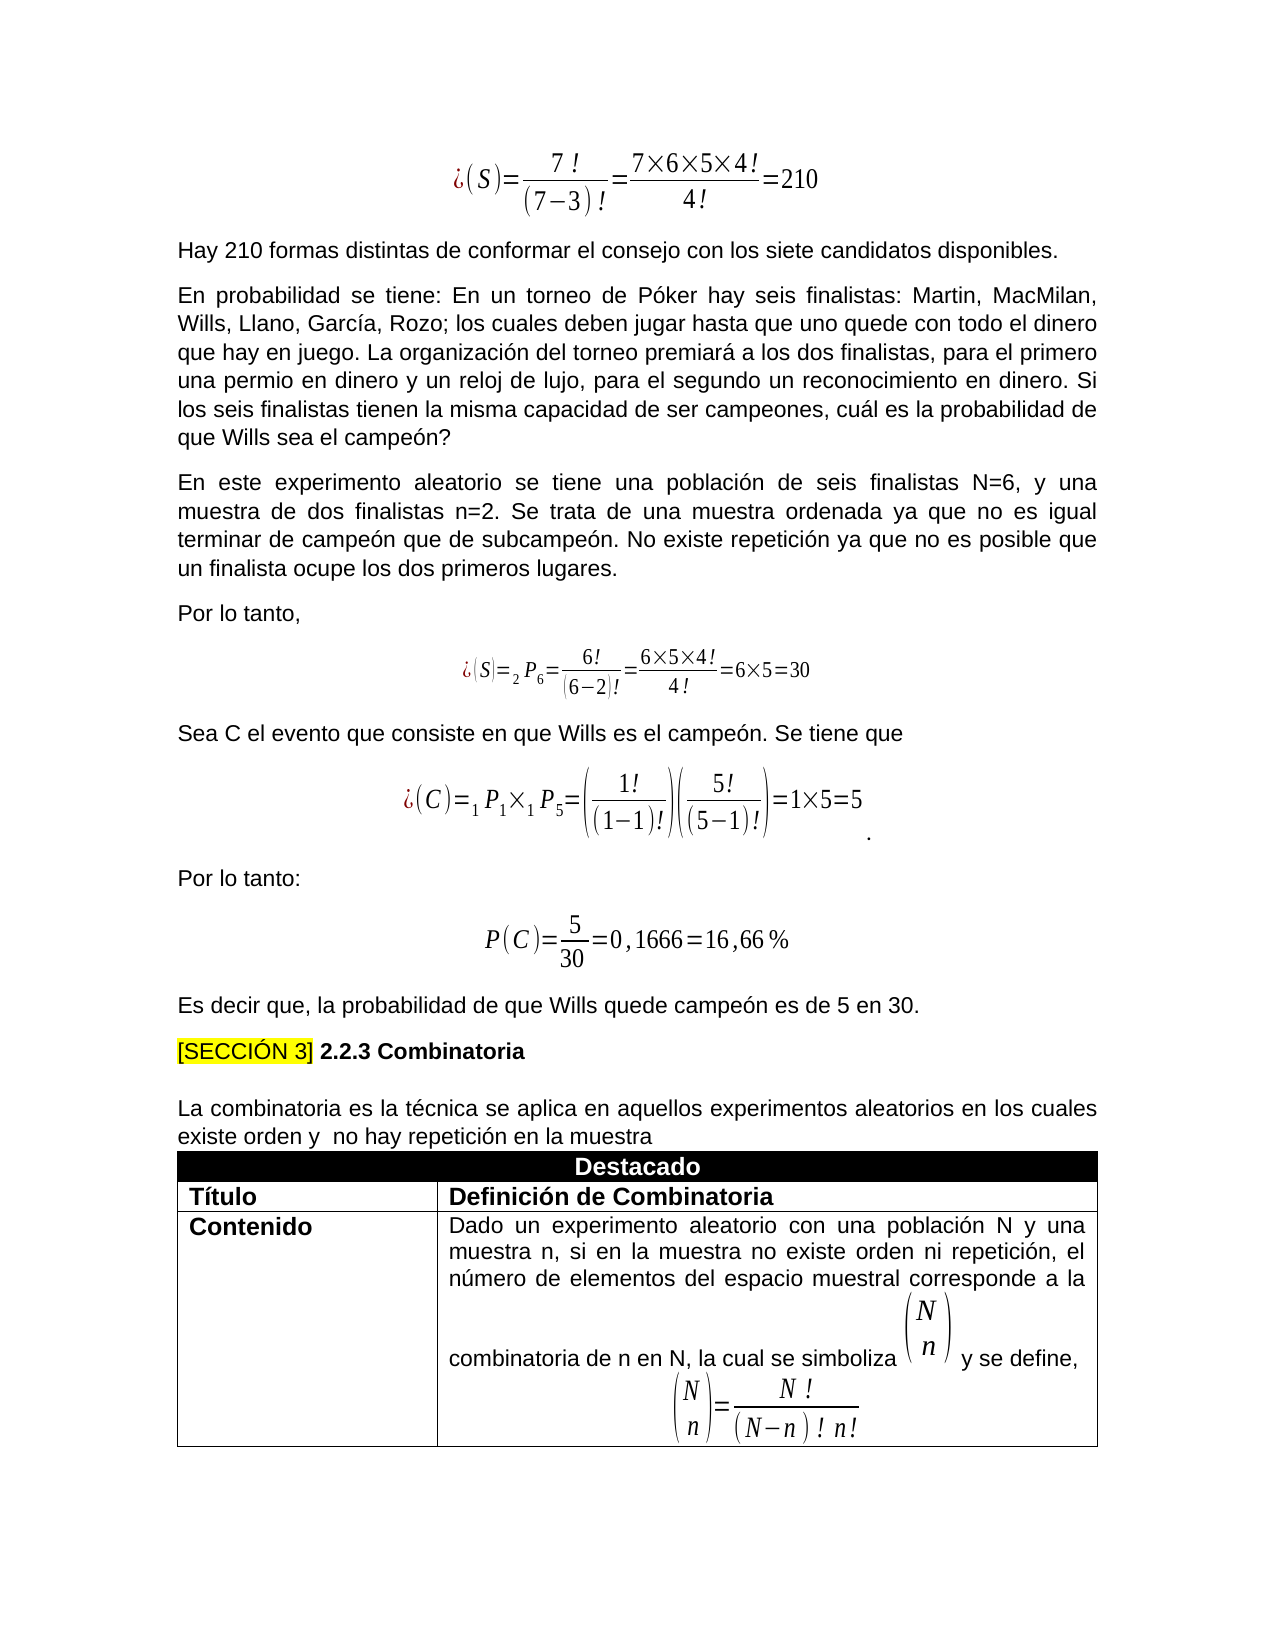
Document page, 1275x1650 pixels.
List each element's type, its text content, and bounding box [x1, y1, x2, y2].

text . [177, 765, 1098, 846]
table_cell Definición de Combinatoria [438, 1182, 1097, 1211]
text Por lo tanto, [177, 599, 1098, 626]
text La combinatoria es la técnica se aplica en aquellos experimentos aleatorios en los cuales existe orden y no hay repetición en la muestra [177, 1094, 1098, 1149]
text En probabilidad se tiene: En un torneo de Póker hay seis finalistas: Martin, MacMilan, Wills, Llano, García, Rozo; los cuales deben jugar hasta que uno quede con todo el dinero que hay en juego. La organización del torneo premiará a los dos finalistas, para el primero una permio en dinero y un reloj de lujo, para el segundo un reconocimiento en dinero. Si los seis finalistas tienen la misma capacidad de ser campeones, cuál es la probabilidad de que Wills sea el campeón? [177, 282, 1098, 450]
text Por lo tanto: [177, 864, 1098, 891]
table_cell Contenido [178, 1212, 437, 1446]
table_header Destacado [178, 1153, 1097, 1181]
text [SECCIÓN 3] 2.2.3 Combinatoria [313, 1038, 1098, 1064]
text Es decir que, la probabilidad de que Wills quede campeón es de 5 en 30. [177, 992, 1098, 1019]
table_cell Dado un experimento aleatorio con una población N y una muestra n, si en la muestra no existe orden ni repetición, el número de elementos del espacio muestral corresponde a la combinatoria de n en N, la cual se simboliza y se define, [438, 1212, 1097, 1446]
text En este experimento aleatorio se tiene una población de seis finalistas N=6, y una muestra de dos finalistas n=2. Se trata de una muestra ordenada ya que no es igual terminar de campeón que de subcampeón. No existe repetición ya que no es posible que un finalista ocupe los dos primeros lugares. [177, 469, 1098, 581]
table_cell Título [178, 1182, 437, 1211]
text Hay 210 formas distintas de conformar el consejo con los siete candidatos disponibles. [177, 237, 1098, 263]
text Sea C el evento que consiste en que Wills es el campeón. Se tiene que [177, 720, 1098, 746]
